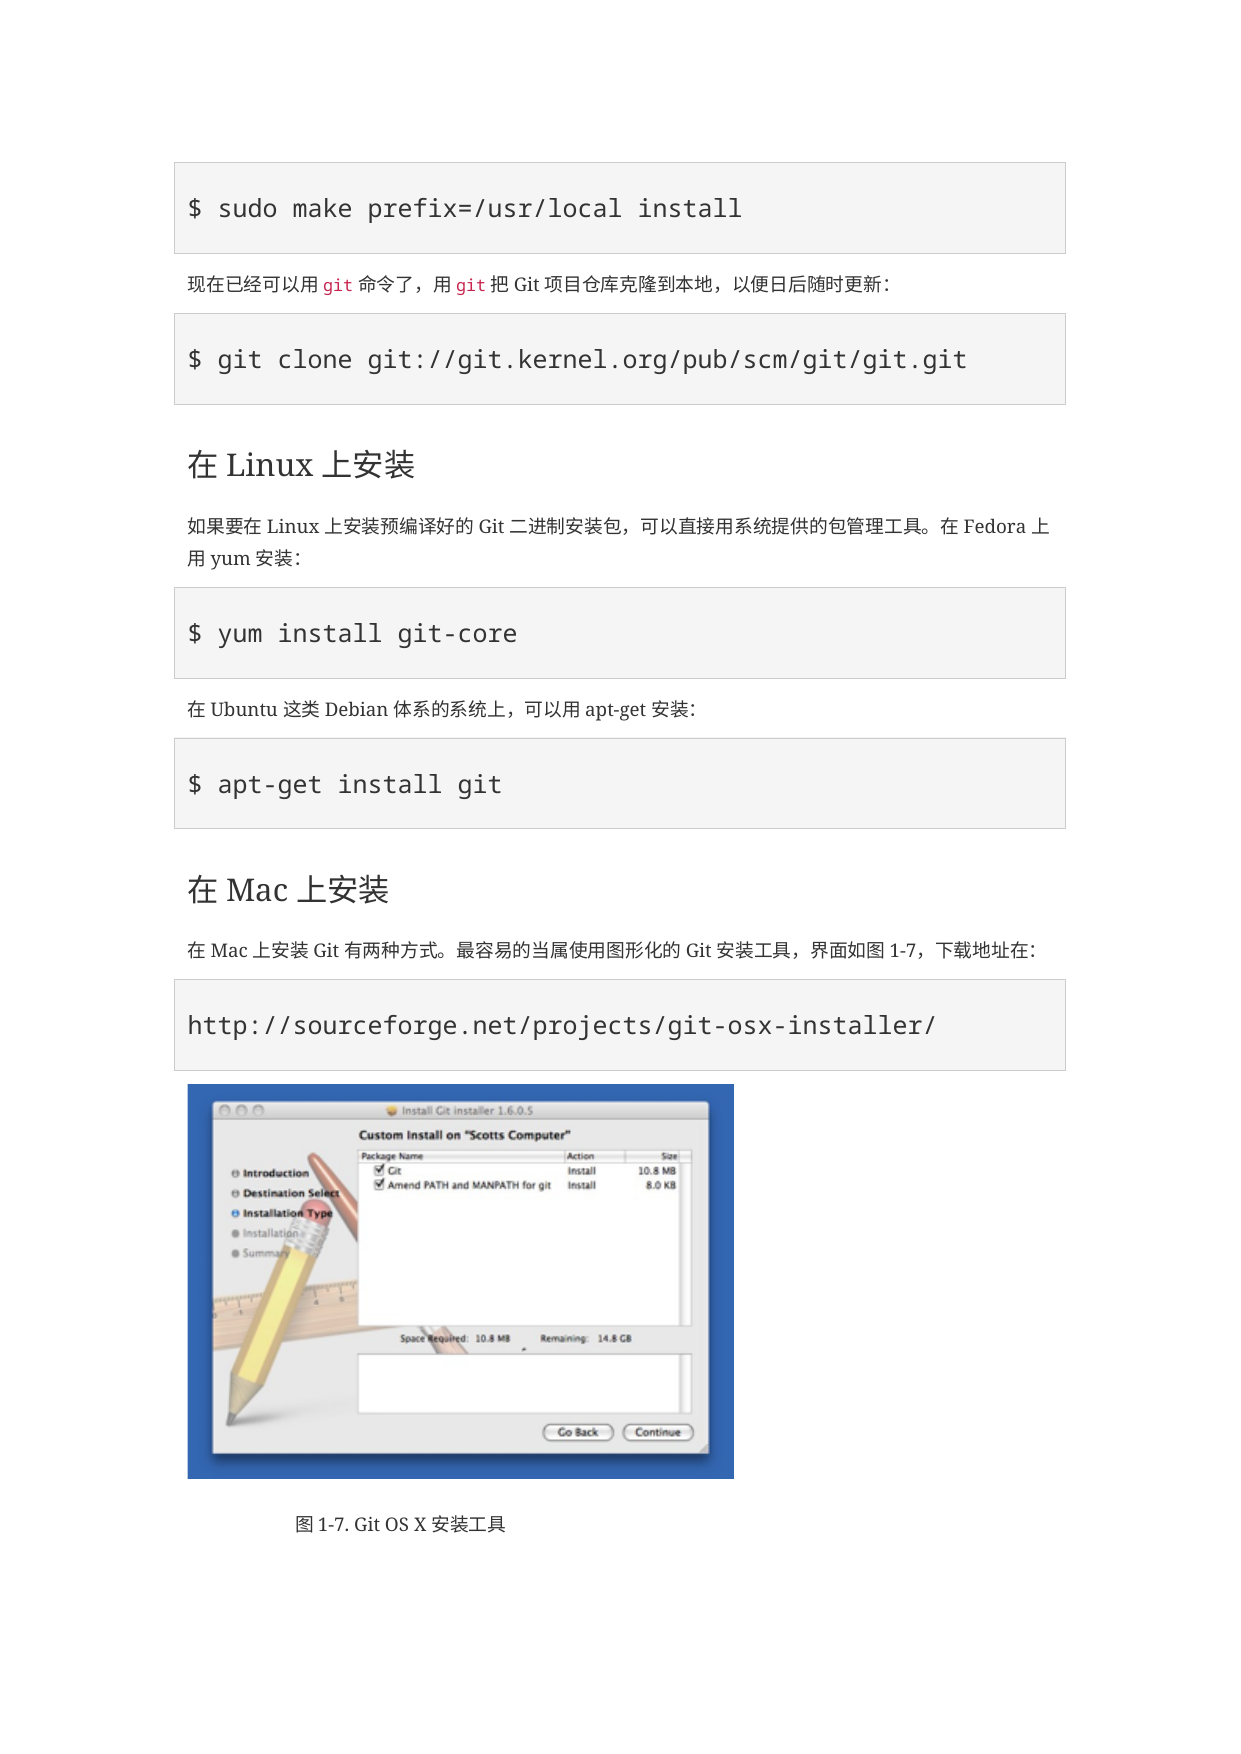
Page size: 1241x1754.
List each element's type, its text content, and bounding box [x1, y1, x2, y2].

text $ sudo make prefix=/usr/local install [175, 163, 1065, 253]
text $ git clone git://git.kernel.org/pub/scm/git/git.git [175, 314, 1065, 404]
text 在 Mac 上安装 [187, 856, 1053, 921]
text 在 Ubuntu 这类 Debian 体系的系统上，可以用 apt-get 安装： [187, 692, 1053, 724]
text 在 Mac 上安装 Git 有两种方式。最容易的当属使用图形化的 Git 安装工具，界面如图 1-7，下载地址在： [187, 933, 1053, 966]
picture [187, 1084, 734, 1479]
text 现在已经可以用 git 命令了，用 git 把 Git 项目仓库克隆到本地，以便日后随时更新： [187, 267, 1053, 299]
text $ yum install git-core [175, 588, 1065, 678]
text $ apt-get install git [175, 739, 1065, 828]
text 在 Linux 上安装 [187, 431, 1053, 496]
text 如果要在 Linux 上安装预编译好的 Git 二进制安装包，可以直接用系统提供的包管理工具。在 Fedora 上用 yum 安装： [187, 509, 1053, 574]
text http://sourceforge.net/projects/git-osx-installer/ [175, 980, 1065, 1070]
